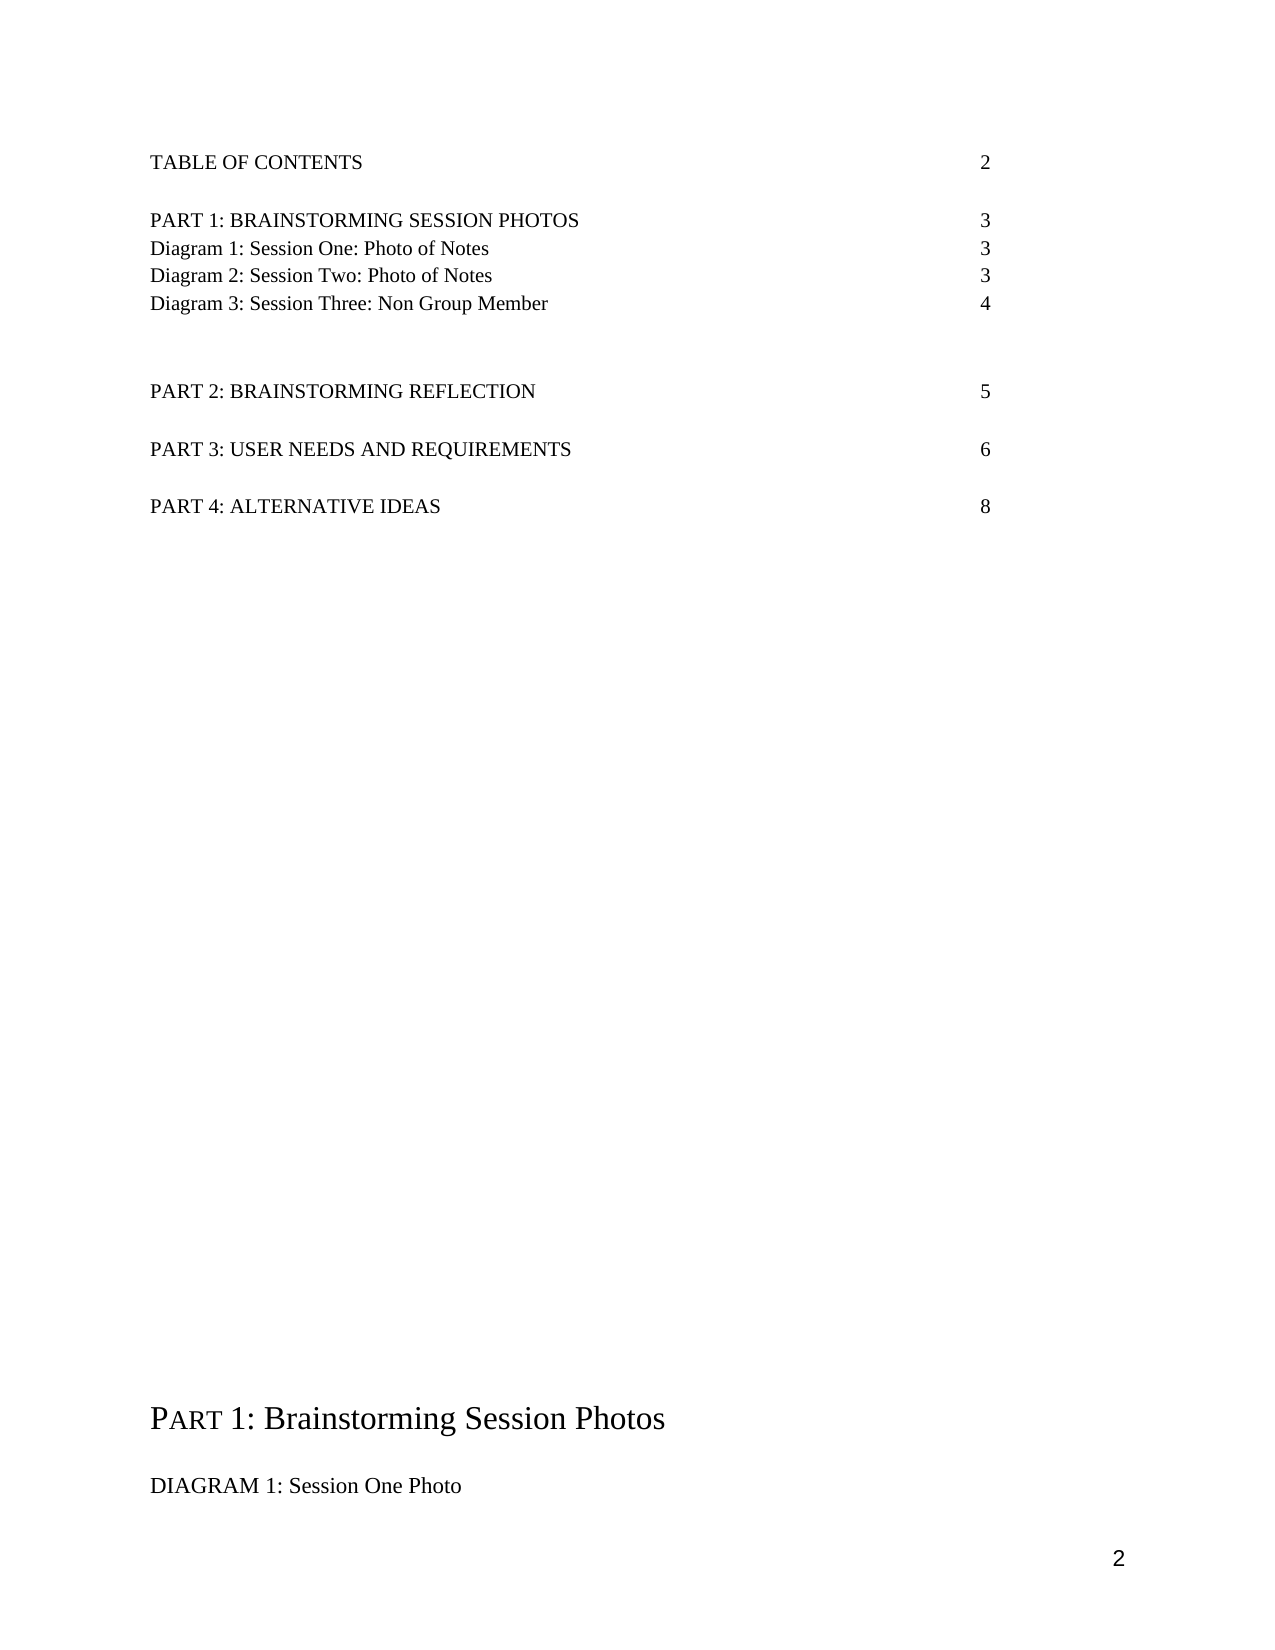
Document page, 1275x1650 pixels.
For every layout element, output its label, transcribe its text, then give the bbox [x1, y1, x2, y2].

text DIAGRAM 1: Session One Photo [150, 1472, 1125, 1498]
text Diagram 2: Session Two: Photo of Notes 3 [150, 263, 1125, 287]
text PART 1: BRAINSTORMING SESSION PHOTOS 3 [150, 208, 1125, 232]
text PART 1: Brainstorming Session Photos [150, 1398, 1125, 1436]
text TABLE OF CONTENTS 2 [150, 150, 1125, 174]
text PART 3: USER NEEDS AND REQUIREMENTS 6 [150, 436, 1125, 461]
text Diagram 3: Session Three: Non Group Member 4 [150, 291, 1125, 315]
text PART 2: BRAINSTORMING REFLECTION 5 [150, 379, 1125, 403]
text Diagram 1: Session One: Photo of Notes 3 [150, 235, 1125, 259]
text PART 4: ALTERNATIVE IDEAS 8 [150, 494, 1125, 518]
